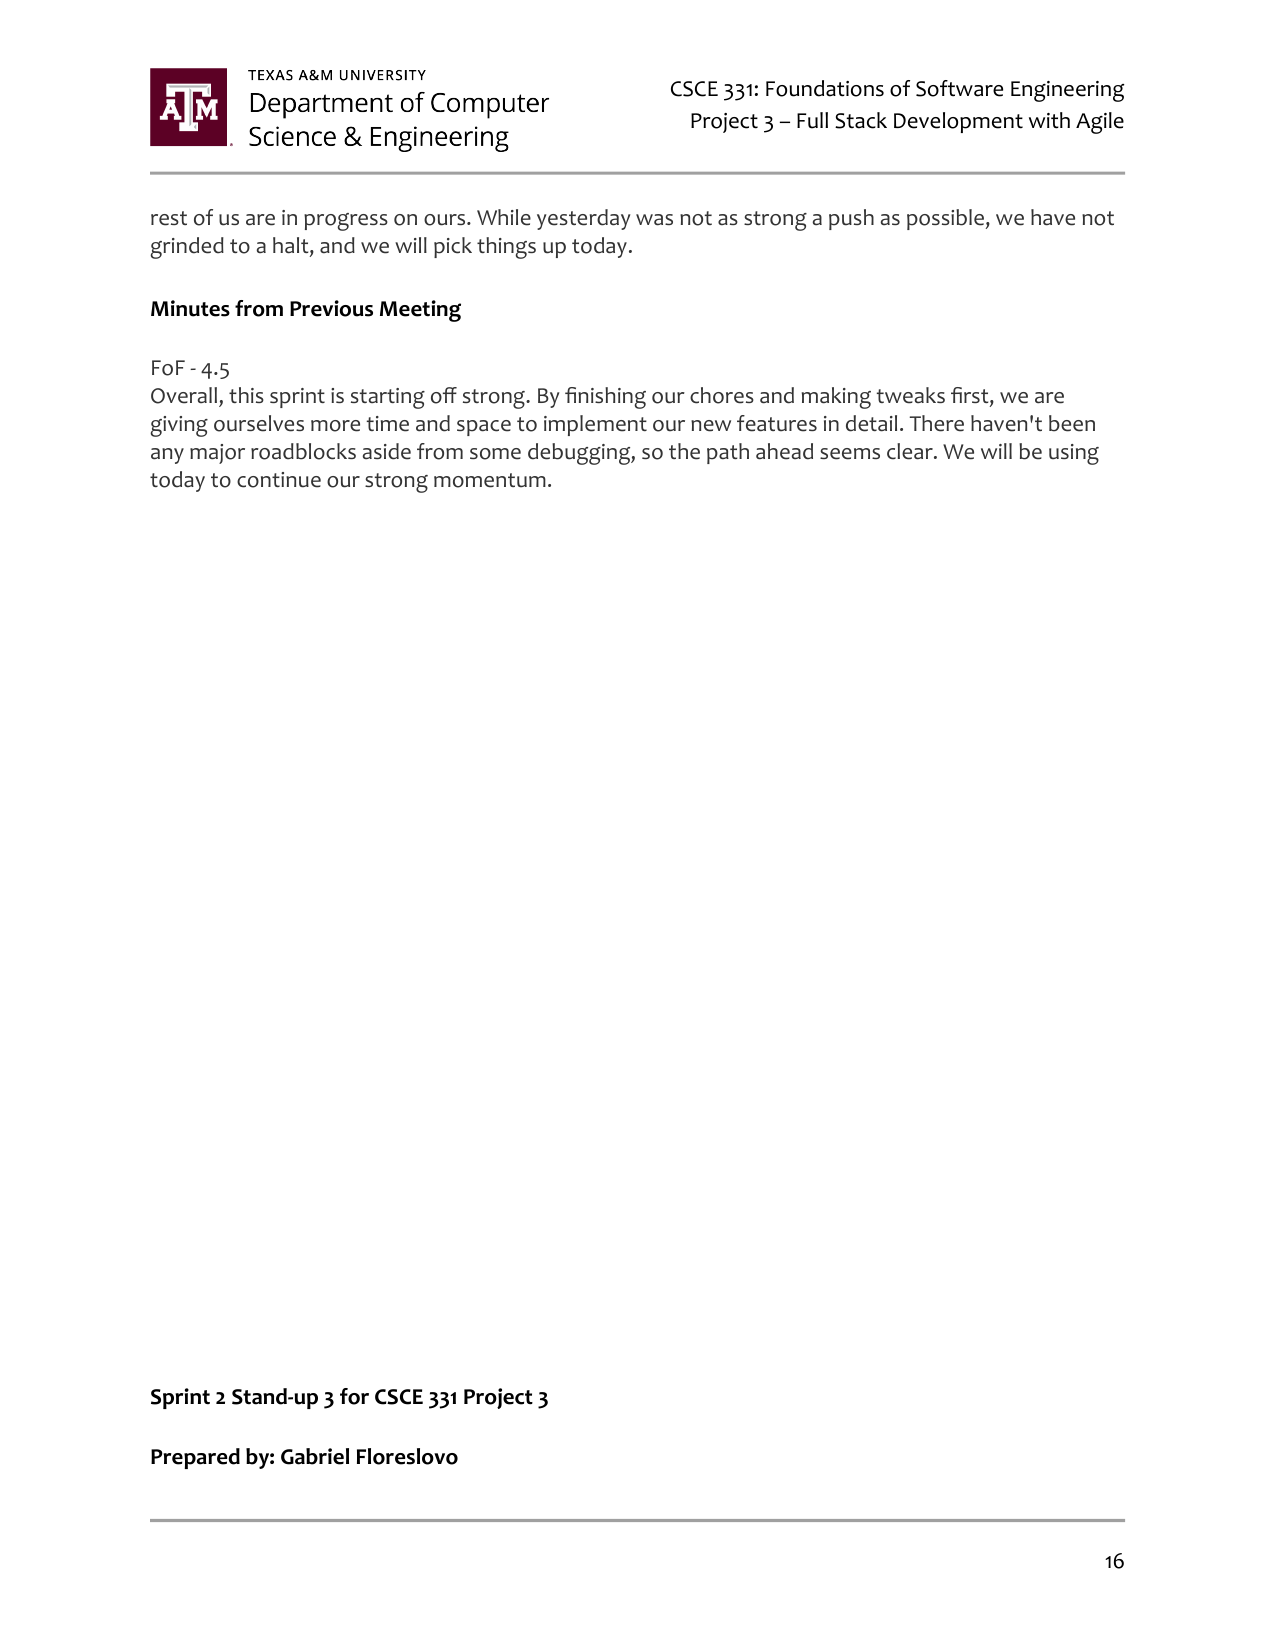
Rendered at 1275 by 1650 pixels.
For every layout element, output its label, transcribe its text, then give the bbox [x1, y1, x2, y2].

subtitle Sprint 2 Stand-up 3 for CSCE 331 Project 3 [150, 1382, 1125, 1411]
picture [150, 68, 550, 152]
text FoF - 4.5 Overall, this sprint is starting off strong. By finishing our chores and making tweaks first, we are giving ourselves more time and space to implement our new features in detail. There haven't been any major roadblocks aside from some debugging, so the path ahead seems clear. We will be using today to continue our strong momentum. [150, 353, 1125, 493]
subtitle Minutes from Previous Meeting [150, 295, 1125, 323]
subtitle Prepared by: Gabriel Floreslovo [150, 1443, 1125, 1471]
